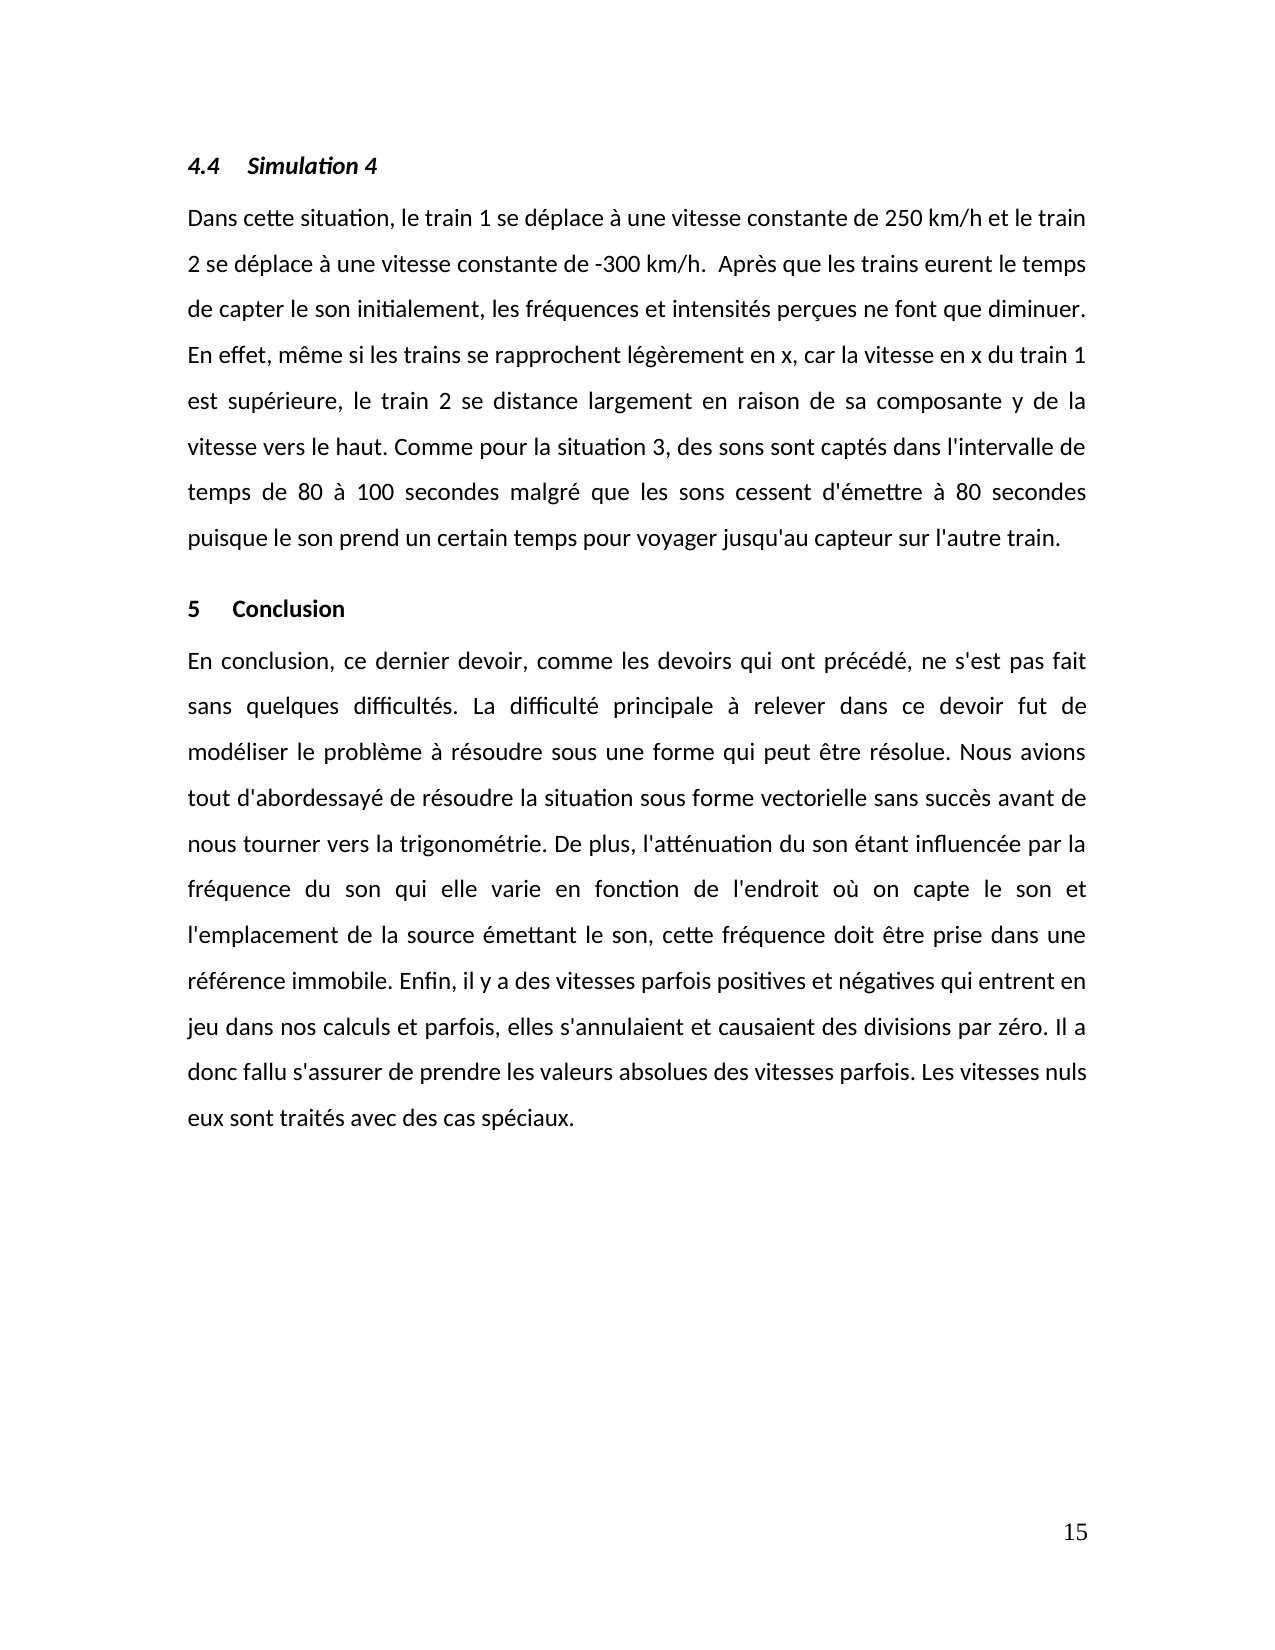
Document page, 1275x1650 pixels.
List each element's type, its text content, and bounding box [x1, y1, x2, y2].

text Dans cette situation, le train 1 se déplace à une vitesse constante de 250 km/h et le train 2 se déplace à une vitesse constante de -300 km/h. Après que les trains eurent le temps de capter le son initialement, les fréquences et intensités perçues ne font que diminuer. En effet, même si les trains se rapprochent légèrement en x, car la vitesse en x du train 1 est supérieure, le train 2 se distance largement en raison de sa composante y de la vitesse vers le haut. Comme pour la situation 3, des sons sont captés dans l'intervalle de temps de 80 à 100 secondes malgré que les sons cessent d'émettre à 80 secondes puisque le son prend un certain temps pour voyager jusqu'au capteur sur l'autre train. [187, 202, 1088, 553]
subtitle Conclusion [187, 593, 1088, 623]
text En conclusion, ce dernier devoir, comme les devoirs qui ont précédé, ne s'est pas fait sans quelques difficultés. La difficulté principale à relever dans ce devoir fut de modéliser le problème à résoudre sous une forme qui peut être résolue. Nous avions tout d'abordessayé de résoudre la situation sous forme vectorielle sans succès avant de nous tourner vers la trigonométrie. De plus, l'atténuation du son étant influencée par la fréquence du son qui elle varie en fonction de l'endroit où on capte le son et l'emplacement de la source émettant le son, cette fréquence doit être prise dans une référence immobile. Enfin, il y a des vitesses parfois positives et négatives qui entrent en jeu dans nos calculs et parfois, elles s'annulaient et causaient des divisions par zéro. Il a donc fallu s'assurer de prendre les valeurs absolues des vitesses parfois. Les vitesses nuls eux sont traités avec des cas spéciaux. [187, 645, 1088, 1133]
subtitle Simulation 4 [187, 150, 1088, 181]
